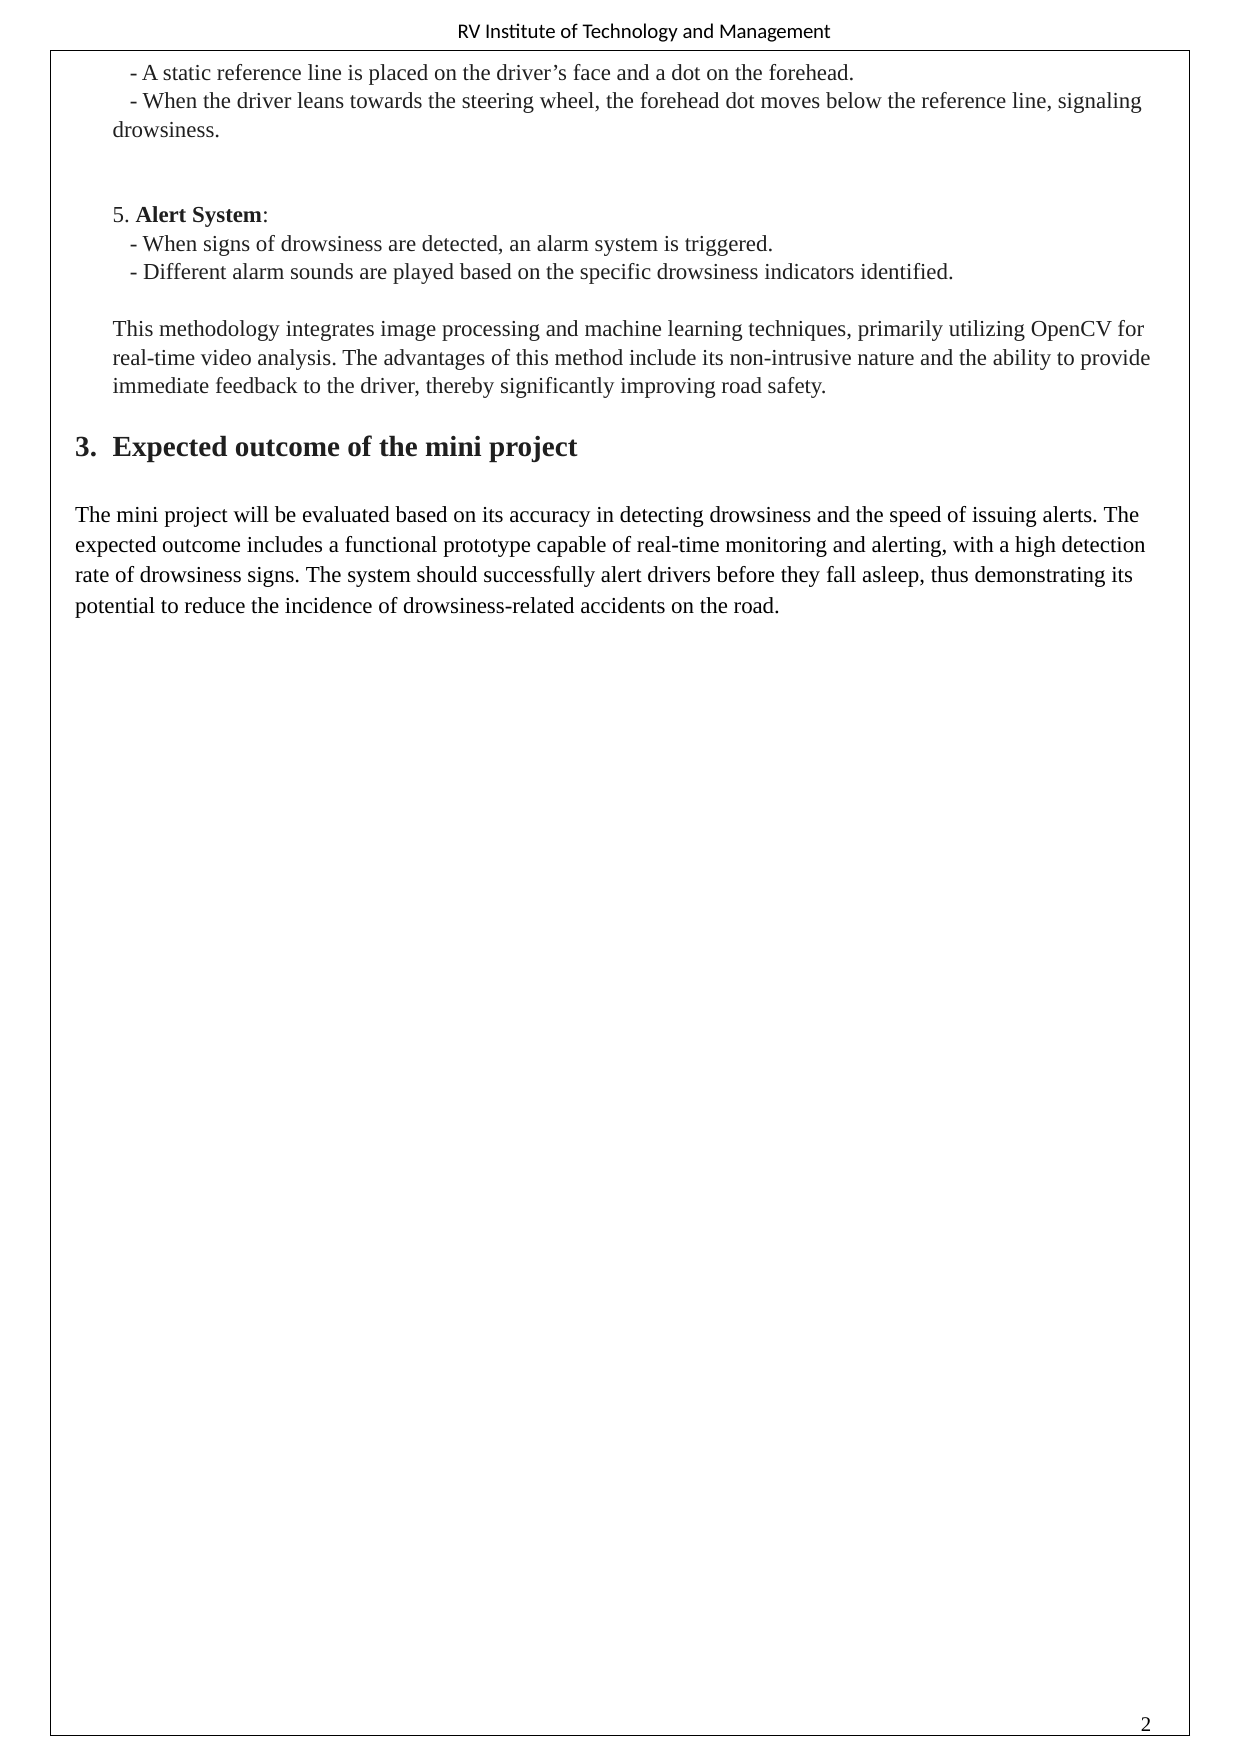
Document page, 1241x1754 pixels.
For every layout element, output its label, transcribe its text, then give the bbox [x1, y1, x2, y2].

text 5. Alert System: [112, 201, 1165, 228]
text - Different alarm sounds are played based on the specific drowsiness indicators identified. [112, 258, 1165, 284]
text - When signs of drowsiness are detected, an alarm system is triggered. [112, 230, 1165, 256]
text - A static reference line is placed on the driver’s face and a dot on the forehead. [112, 59, 1165, 86]
list Expected outcome of the mini project [75, 429, 1165, 462]
text The mini project will be evaluated based on its accuracy in detecting drowsiness and the speed of issuing alerts. The expected outcome includes a functional prototype capable of real-time monitoring and alerting, with a high detection rate of drowsiness signs. The system should successfully alert drivers before they fall asleep, thus demonstrating its potential to reduce the incidence of drowsiness-related accidents on the road. [75, 501, 1165, 618]
text This methodology integrates image processing and machine learning techniques, primarily utilizing OpenCV for real-time video analysis. The advantages of this method include its non-intrusive nature and the ability to provide immediate feedback to the driver, thereby significantly improving road safety. [112, 315, 1165, 398]
text - When the driver leans towards the steering wheel, the forehead dot moves below the reference line, signaling drowsiness. [112, 88, 1165, 142]
